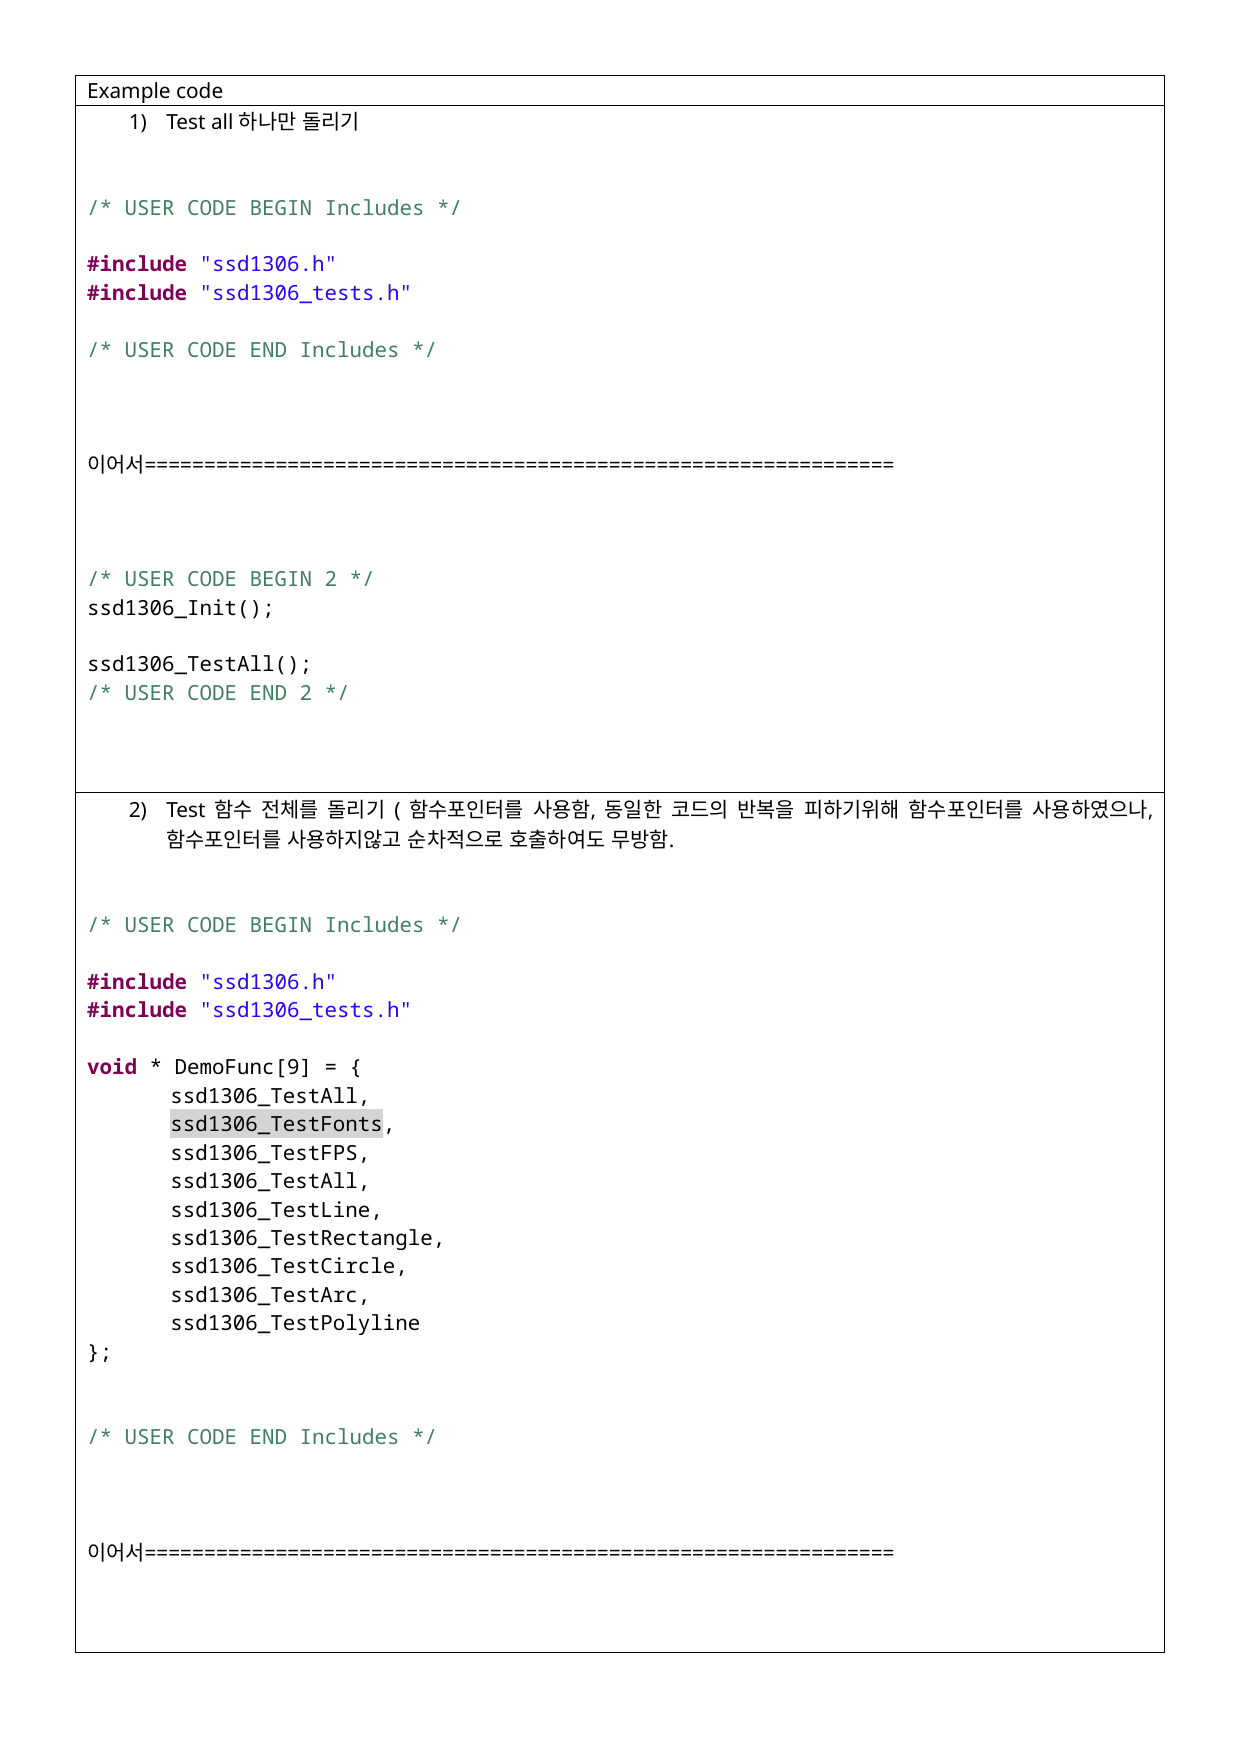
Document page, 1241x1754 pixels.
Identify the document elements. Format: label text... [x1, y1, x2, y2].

table_cell Test all 하나만 돌리기 /* USER CODE BEGIN Includes */ #include "ssd1306.h" #include "ssd1306_tests.h" /* USER CODE END Includes */ 이어서=============================================================== /* USER CODE BEGIN 2 */ ssd1306_Init(); ssd1306_TestAll(); /* USER CODE END 2 */ [76, 106, 1164, 792]
table_header Example code [76, 76, 1164, 104]
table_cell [76, 793, 1164, 1652]
